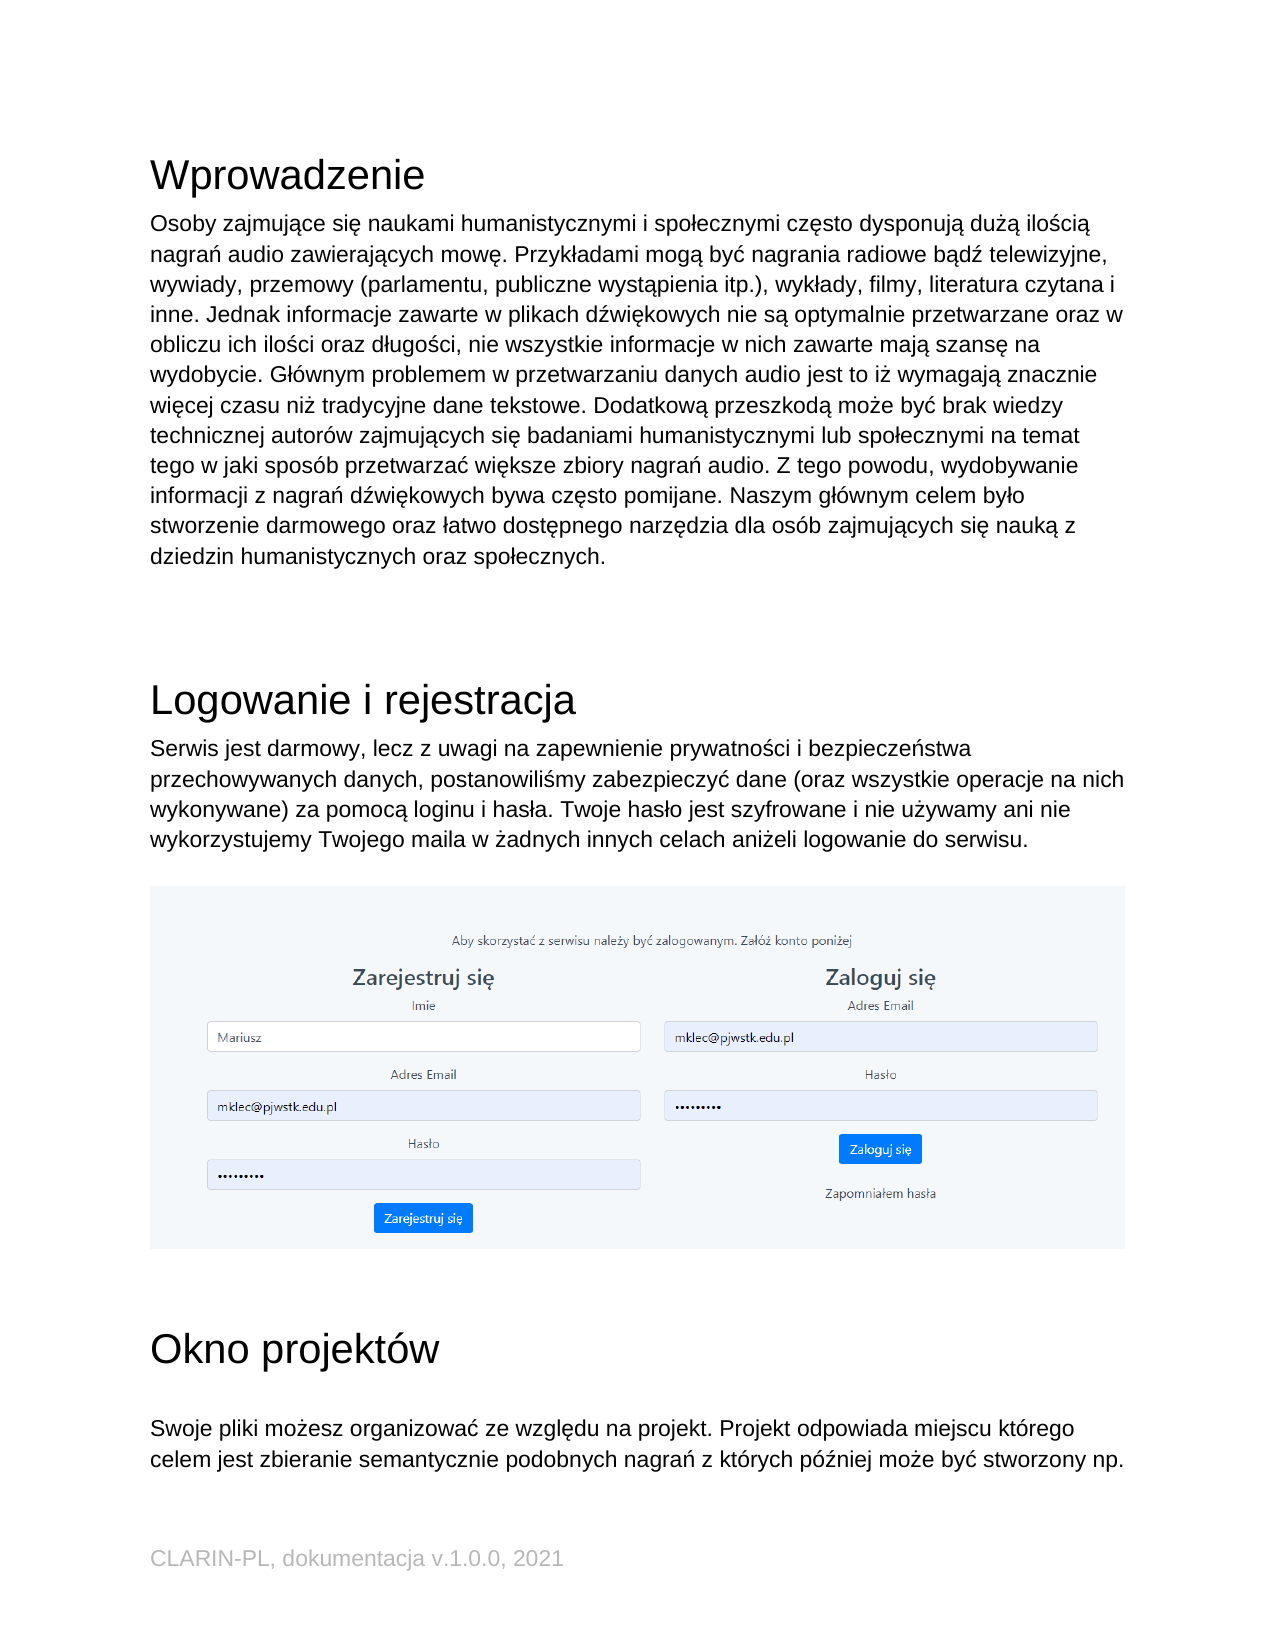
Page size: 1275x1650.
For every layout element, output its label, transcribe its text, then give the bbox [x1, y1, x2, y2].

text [150, 1415, 1125, 1472]
subtitle Wprowadzenie [150, 150, 1125, 198]
text Serwis jest darmowy, lecz z uwagi na zapewnienie prywatności i bezpieczeństwa przechowywanych danych, postanowiliśmy zabezpieczyć dane (oraz wszystkie operacje na nich wykonywane) za pomocą loginu i hasła. Twoje hasło jest szyfrowane i nie używamy ani nie wykorzystujemy Twojego maila w żadnych innych celach aniżeli logowanie do serwisu. [150, 735, 1125, 852]
subtitle Okno projektów [150, 1325, 1125, 1373]
subtitle Logowanie i rejestracja [150, 675, 1125, 723]
picture [150, 886, 1125, 1249]
text Osoby zajmujące się naukami humanistycznymi i społecznymi często dysponują dużą ilością nagrań audio zawierających mowę. Przykładami mogą być nagrania radiowe bądź telewizyjne, wywiady, przemowy (parlamentu, publiczne wystąpienia itp.), wykłady, filmy, literatura czytana i inne. Jednak informacje zawarte w plikach dźwiękowych nie są optymalnie przetwarzane oraz w obliczu ich ilości oraz długości, nie wszystkie informacje w nich zawarte mają szansę na wydobycie. Głównym problemem w przetwarzaniu danych audio jest to iż wymagają znacznie więcej czasu niż tradycyjne dane tekstowe. Dodatkową przeszkodą może być brak wiedzy technicznej autorów zajmujących się badaniami humanistycznymi lub społecznymi na temat tego w jaki sposób przetwarzać większe zbiory nagrań audio. Z tego powodu, wydobywanie informacji z nagrań dźwiękowych bywa często pomijane. Naszym głównym celem było stworzenie darmowego oraz łatwo dostępnego narzędzia dla osób zajmujących się nauką z dziedzin humanistycznych oraz społecznych. [150, 210, 1125, 569]
